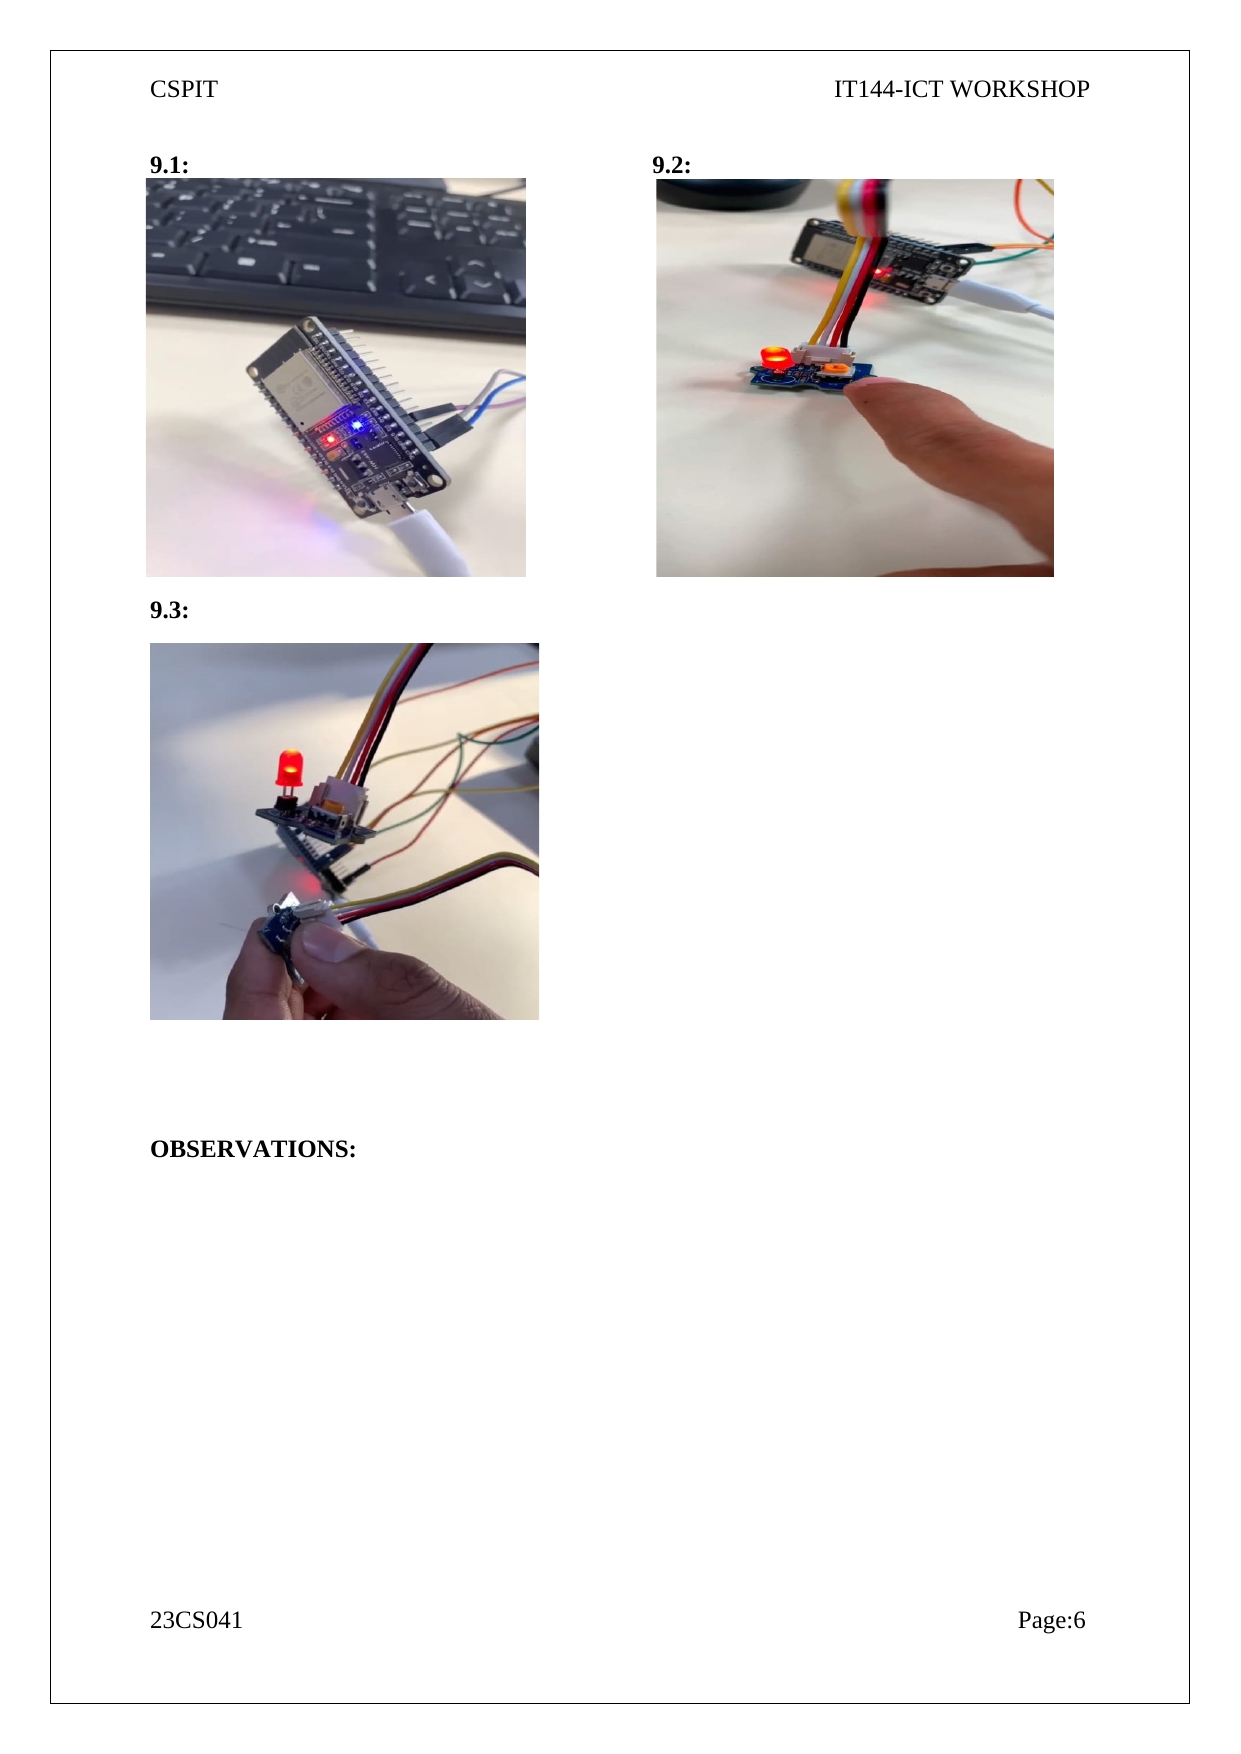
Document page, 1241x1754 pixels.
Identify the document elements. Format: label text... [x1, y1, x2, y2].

picture [656, 179, 1054, 577]
picture [145, 178, 526, 577]
picture [150, 643, 540, 1020]
text OBSERVATIONS: [150, 1134, 1090, 1162]
text 9.1: 9.2: [150, 150, 1090, 179]
